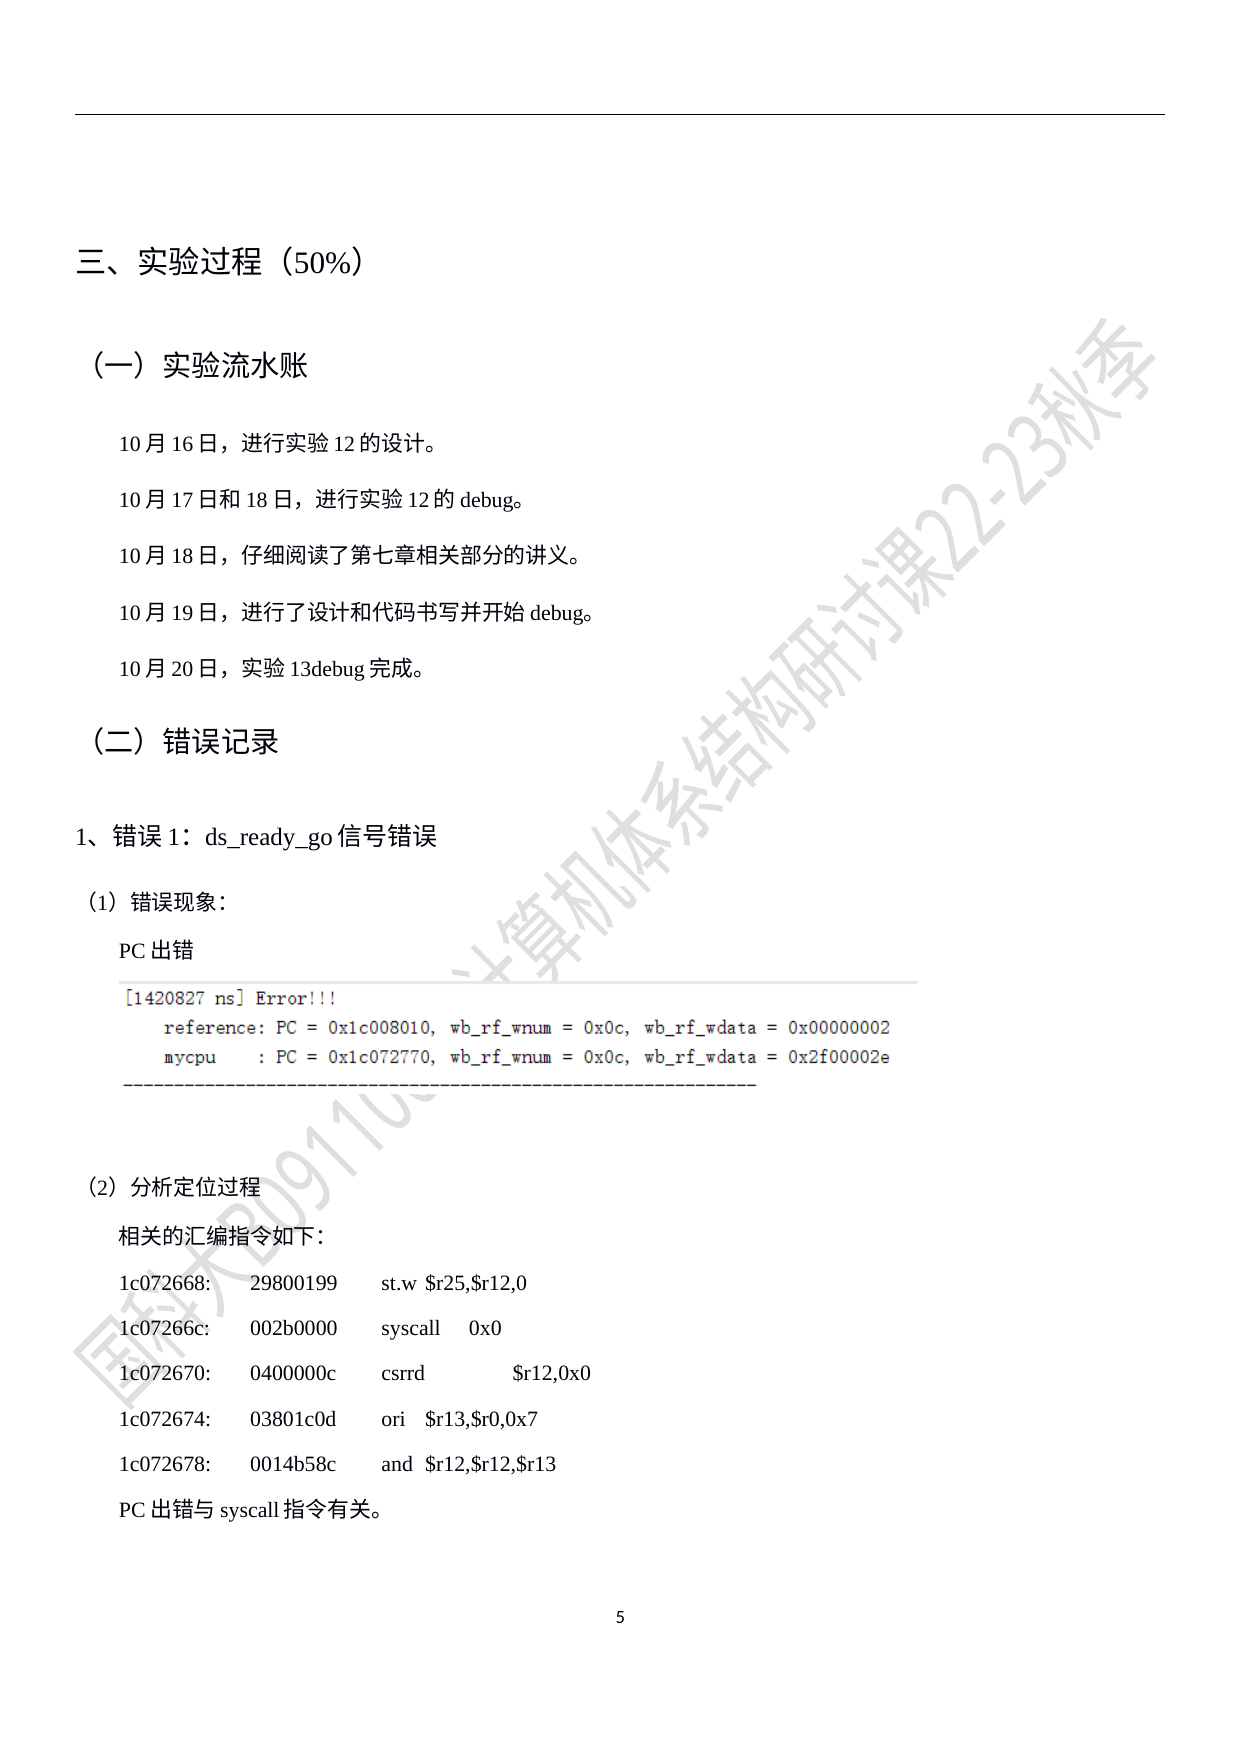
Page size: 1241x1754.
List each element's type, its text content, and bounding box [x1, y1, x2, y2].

picture [118, 981, 918, 1094]
text 10月17日和18日，进行实验12的debug。 [75, 482, 1165, 514]
text 10月20日，实验13debug完成。 [75, 651, 1165, 683]
text 1c072678: 0014b58c and $r12,$r12,$r13 [119, 1447, 1165, 1479]
text PC出错与syscall指令有关。 [119, 1492, 1165, 1524]
text 10月18日，仔细阅读了第七章相关部分的讲义。 [75, 538, 1165, 571]
text 10月19日，进行了设计和代码书写并开始debug。 [75, 594, 1165, 627]
text 1c072674: 03801c0d ori $r13,$r0,0x7 [119, 1402, 1165, 1434]
text （一）实验流水账 [75, 331, 1165, 396]
text 1、错误1：ds_ready_go信号错误 [75, 802, 1165, 867]
text 三、实验过程（50%） [75, 227, 1165, 292]
text 1c072670: 0400000c csrrd $r12,0x0 [119, 1357, 1165, 1389]
text 相关的汇编指令如下： [75, 1218, 1165, 1251]
text （二）错误记录 [75, 707, 1165, 772]
text 10月16日，进行实验12的设计。 [75, 425, 1165, 458]
text PC出错 [75, 933, 1165, 966]
text （2）分析定位过程 [75, 1170, 1165, 1202]
text （1）错误现象： [75, 885, 1165, 917]
text 1c07266c: 002b0000 syscall 0x0 [119, 1312, 1165, 1344]
text 1c072668: 29800199 st.w $r25,$r12,0 [75, 1267, 1165, 1299]
